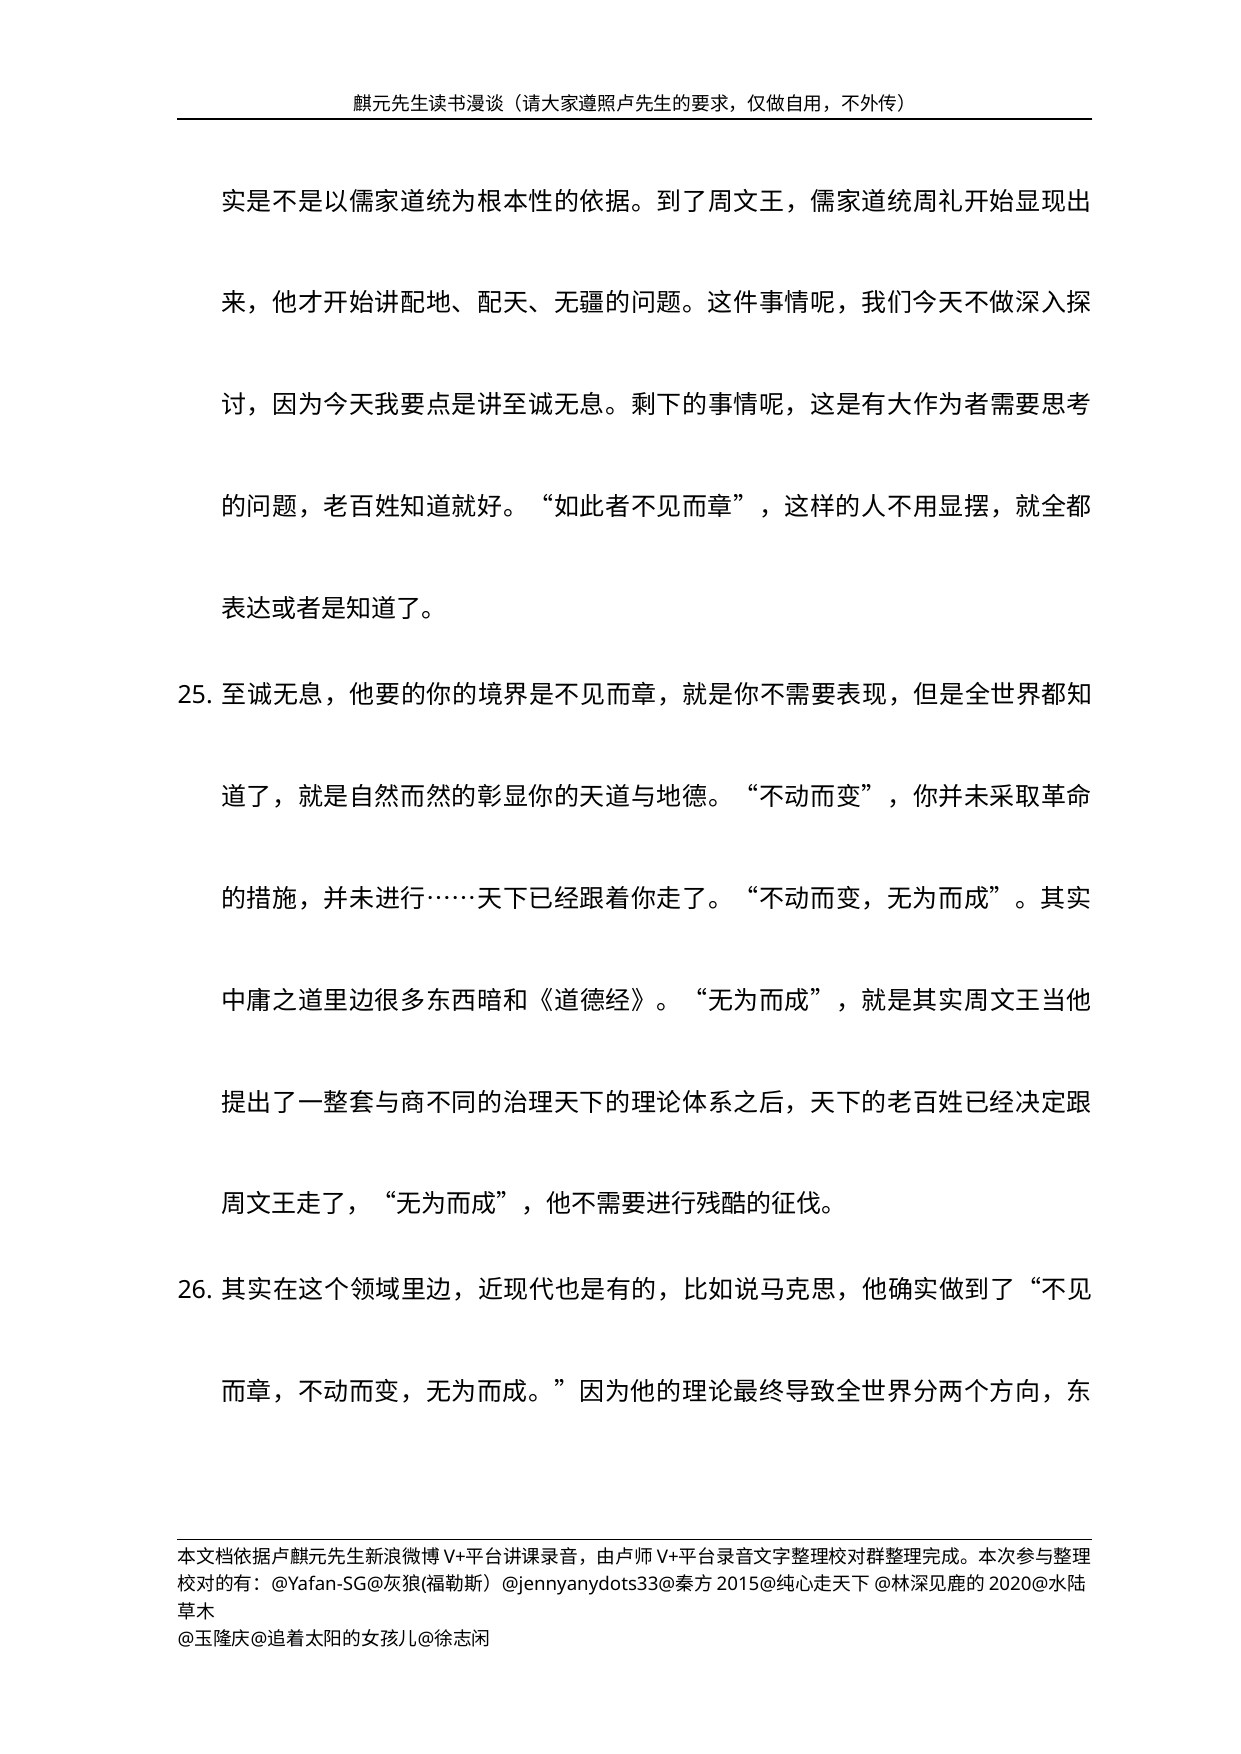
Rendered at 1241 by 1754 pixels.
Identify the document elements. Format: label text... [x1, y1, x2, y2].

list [177, 1254, 1092, 1424]
list ﻿至诚无息，他要的你的境界是不见而章，就是你不需要表现，但是全世界都知道了，就是自然而然的彰显你的天道与地德。“不动而变”，你并未采取革命的措施，并未进行……天下已经跟着你走了。“不动而变，无为而成”。其实中庸之道里边很多东西暗和《道德经》。“无为而成”，就是其实周文王当他提出了一整套与商不同的治理天下的理论体系之后，天下的老百姓已经决定跟周文王走了，“无为而成”，他不需要进行残酷的征伐。 [177, 659, 1092, 1236]
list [177, 165, 1092, 641]
